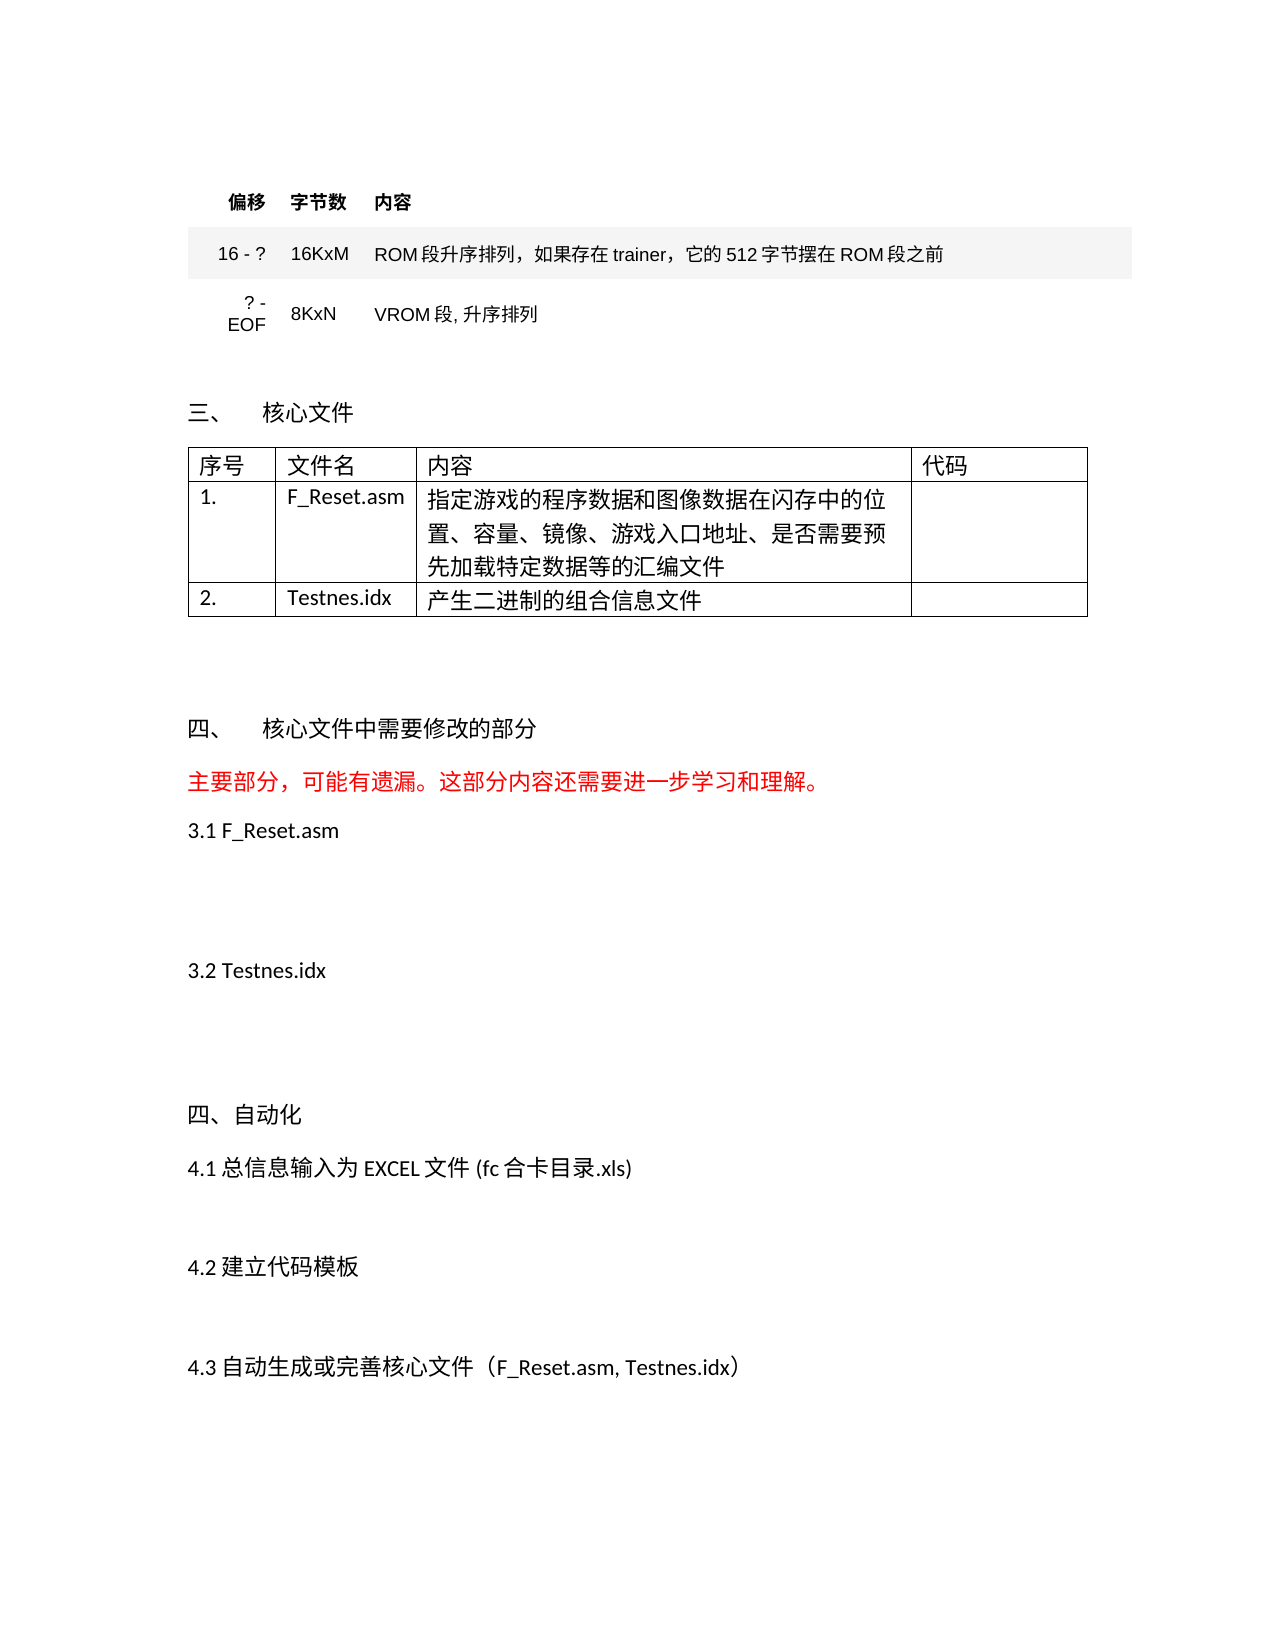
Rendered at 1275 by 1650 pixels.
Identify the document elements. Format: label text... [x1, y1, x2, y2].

table_cell 1. [189, 482, 275, 582]
text 4.3 自动生成或完善核心文件（F_Reset.asm, Testnes.idx） [187, 1348, 1087, 1382]
text 4.2 建立代码模板 [187, 1249, 1087, 1282]
table_cell 16KxM [278, 227, 362, 279]
text 四、自动化 [187, 1097, 1087, 1130]
table_cell ROM段升序排列，如果存在trainer，它的512字节摆在ROM段之前 [362, 227, 1132, 279]
table_cell VROM段, 升序排列 [362, 279, 1132, 347]
table_cell 2. [189, 583, 275, 616]
table_header 字节数 [278, 150, 362, 227]
table_cell 产生二进制的组合信息文件 [417, 583, 911, 616]
table_cell 指定游戏的程序数据和图像数据在闪存中的位置、容量、镜像、游戏入口地址、是否需要预先加载特定数据等的汇编文件 [417, 482, 911, 582]
text 4.1 总信息输入为EXCEL文件 (fc合卡目录.xls) [187, 1150, 1087, 1183]
list 核心文件中需要修改的部分 [187, 711, 1087, 744]
table_cell 16 - ? [188, 227, 278, 279]
table_header 文件名 [276, 448, 416, 481]
table_cell [912, 583, 1087, 616]
list 核心文件 [187, 394, 1087, 428]
table_cell ? - EOF [188, 279, 278, 347]
table_header 内容 [417, 448, 911, 481]
text 主要部分，可能有遗漏。这部分内容还需要进一步学习和理解。 [187, 763, 1087, 797]
table_header 代码 [912, 448, 1087, 481]
table_cell Testnes.idx [276, 583, 416, 616]
table_header 序号 [189, 448, 275, 481]
text 3.2 Testnes.idx [187, 957, 1087, 984]
table_header 偏移 [188, 150, 278, 227]
table_cell 8KxN [278, 279, 362, 347]
table_header 内容 [362, 150, 1132, 227]
table_cell F_Reset.asm [276, 482, 416, 582]
text 3.1 F_Reset.asm [187, 816, 1087, 844]
table_cell [912, 482, 1087, 582]
